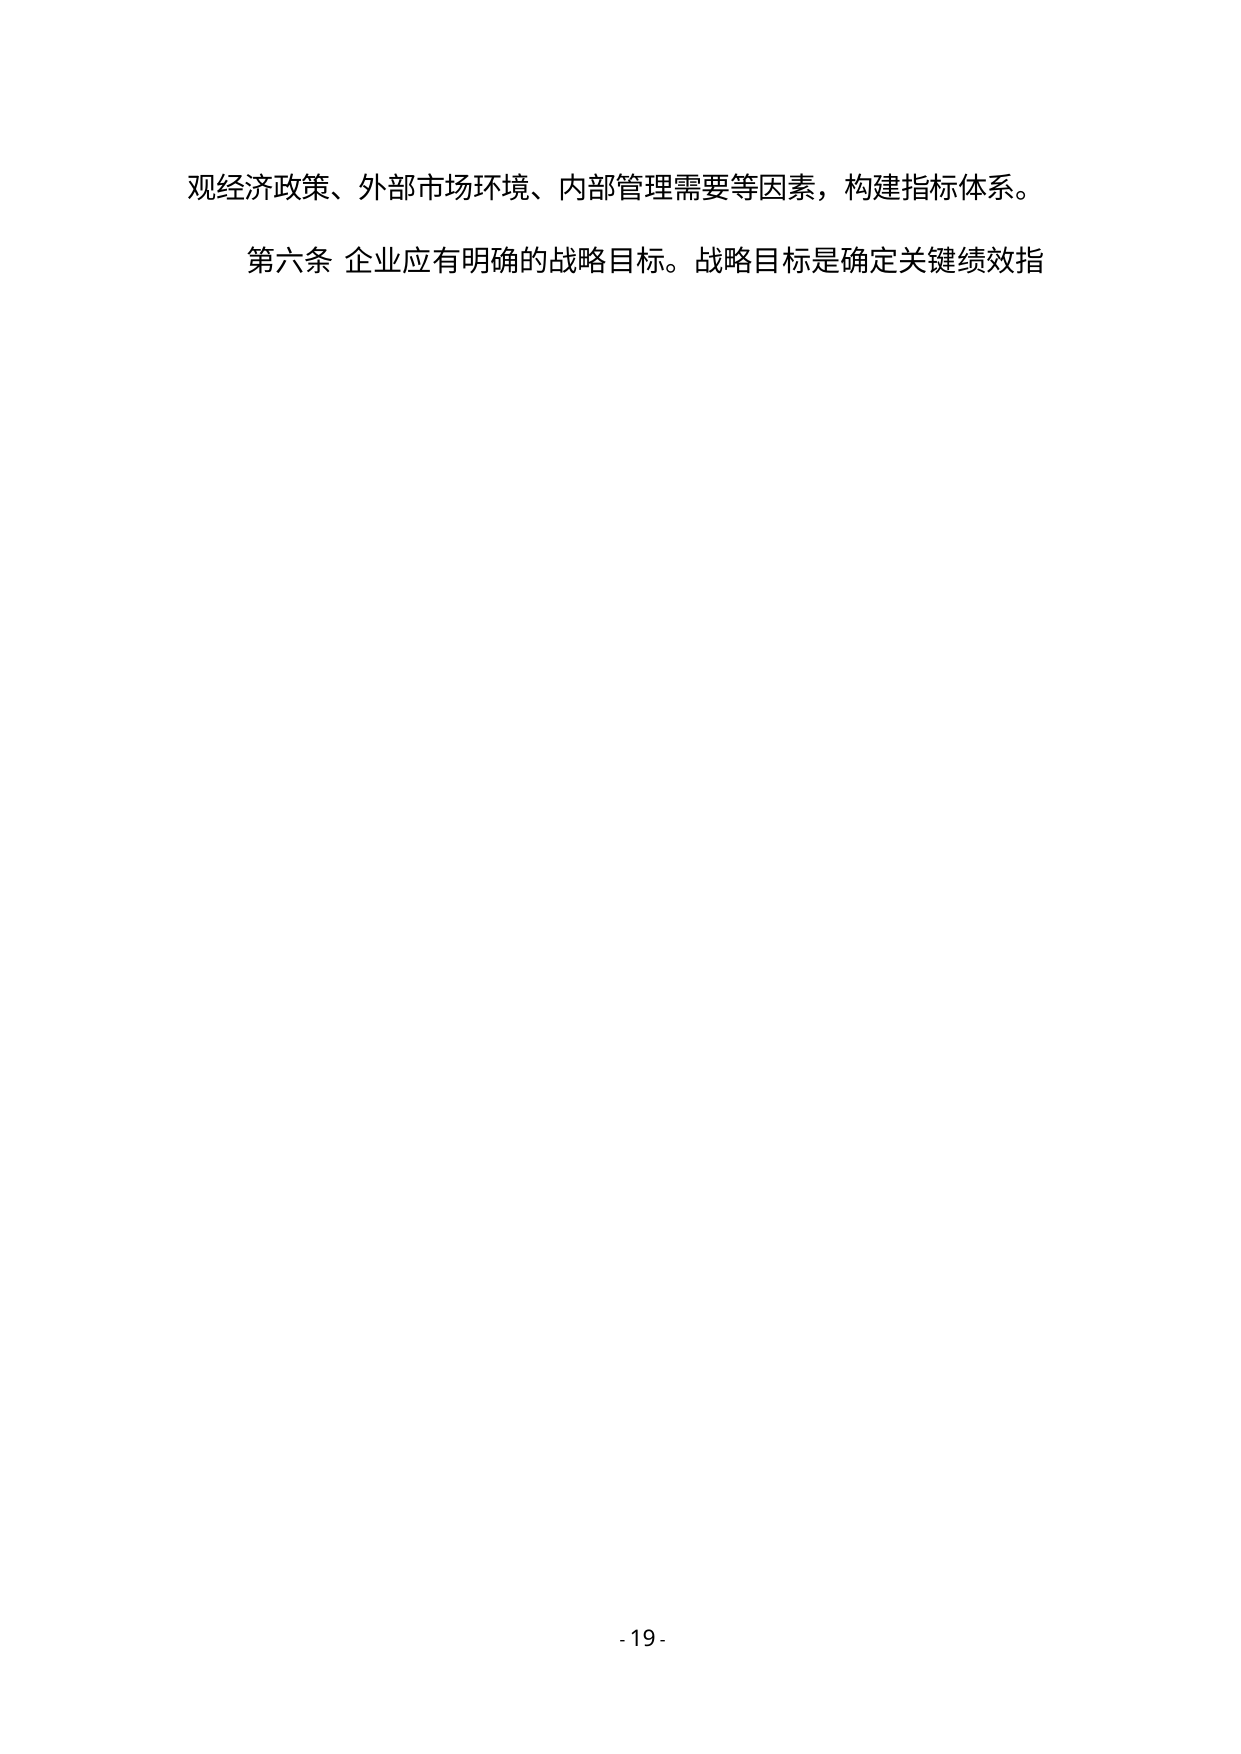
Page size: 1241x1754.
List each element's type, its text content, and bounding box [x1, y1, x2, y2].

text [187, 164, 1068, 207]
text 第六条 企业应有明确的战略目标。战略目标是确定关键绩效指 [246, 238, 1080, 280]
